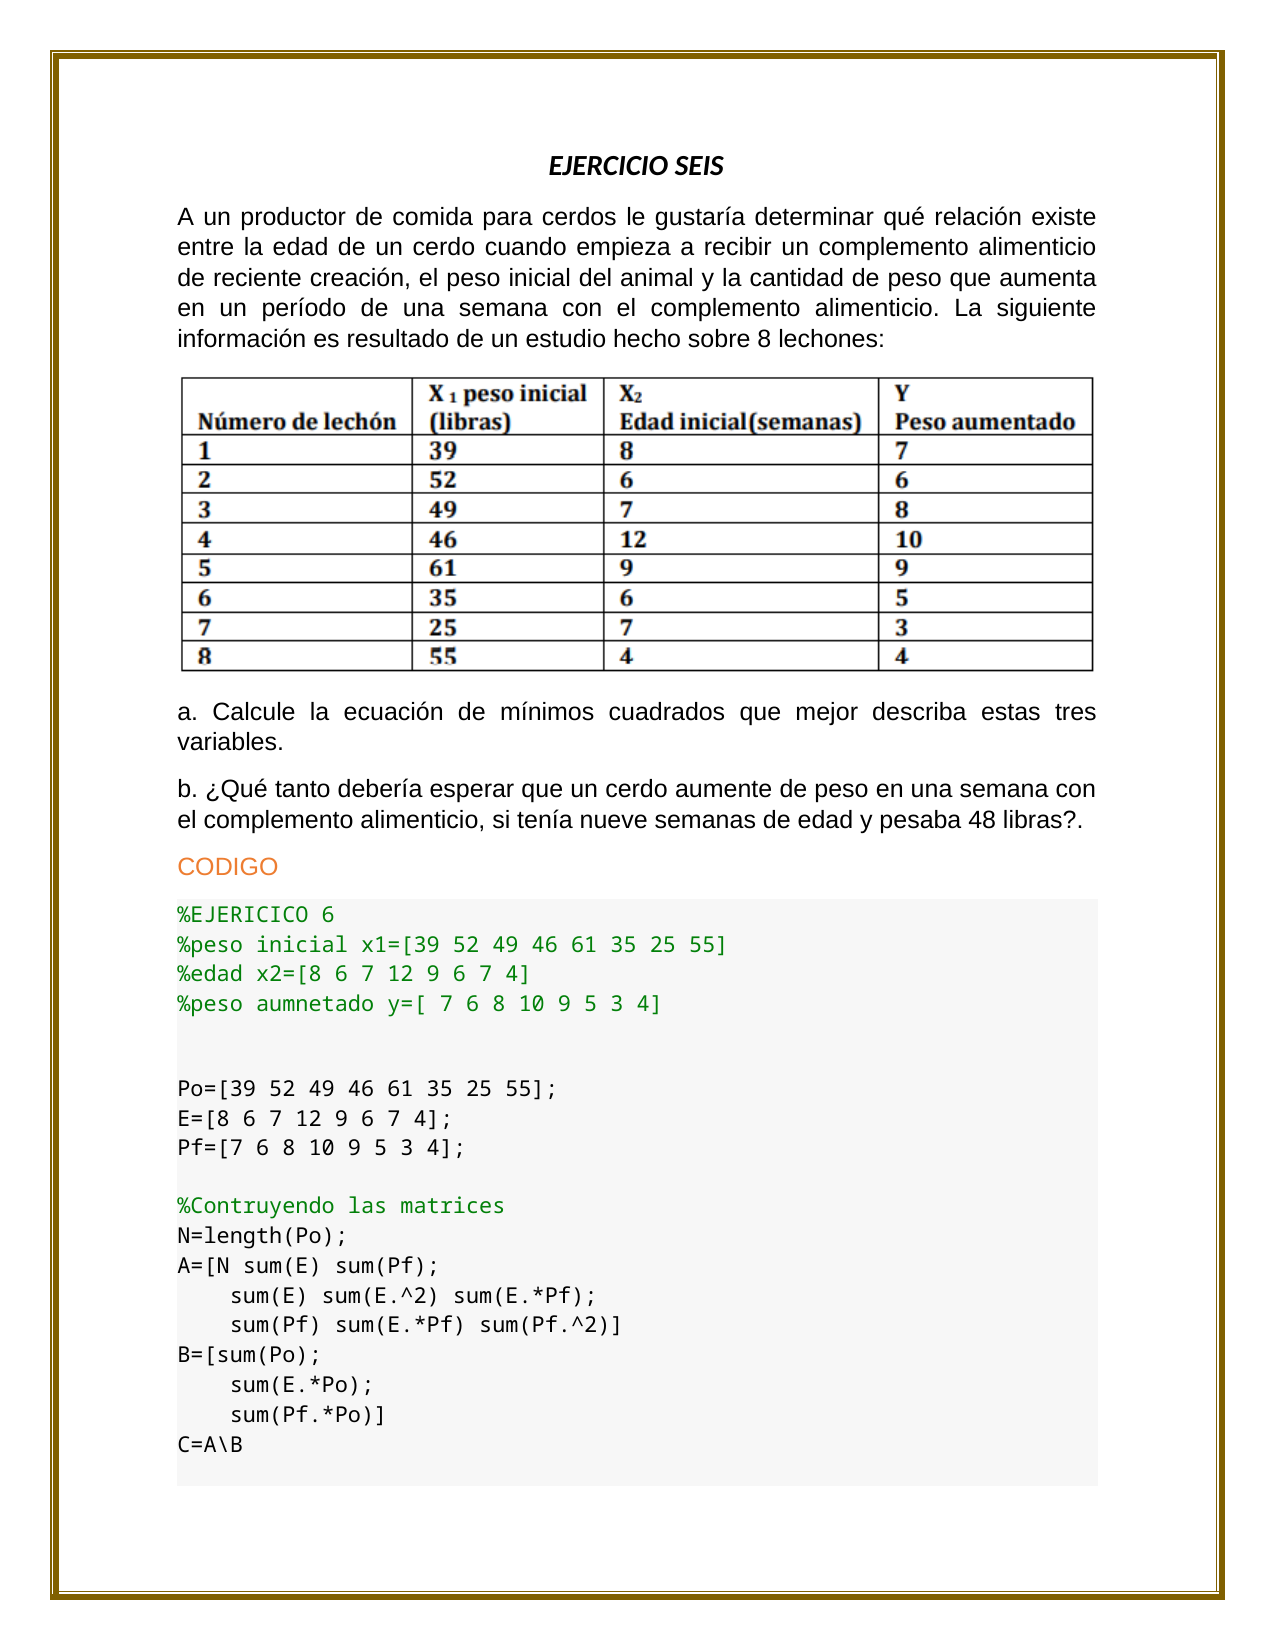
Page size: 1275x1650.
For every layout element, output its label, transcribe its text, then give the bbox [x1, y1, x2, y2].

text E=[8 6 7 12 9 6 7 4]; [177, 1103, 1098, 1132]
text %edad x2=[8 6 7 12 9 6 7 4] [177, 958, 1098, 988]
text %peso inicial x1=[39 52 49 46 61 35 25 55] [177, 929, 1098, 958]
text sum(Pf) sum(E.*Pf) sum(Pf.^2)] [177, 1309, 1098, 1339]
picture [177, 370, 1098, 679]
text sum(E.*Po); [177, 1369, 1098, 1399]
text C=A\B [177, 1428, 1098, 1458]
text %EJERICICO 6 [177, 899, 1098, 929]
text sum(Pf.*Po)] [177, 1399, 1098, 1428]
text %Contruyendo las matrices [177, 1190, 1098, 1220]
text CODIGO [177, 852, 1098, 881]
text Pf=[7 6 8 10 9 5 3 4]; [177, 1132, 1098, 1162]
text N=length(Po); [177, 1220, 1098, 1250]
text Po=[39 52 49 46 61 35 25 55]; [177, 1073, 1098, 1103]
text EJERCICIO SEIS [177, 147, 1098, 183]
text %peso aumnetado y=[ 7 6 8 10 9 5 3 4] [177, 988, 1098, 1018]
text A un productor de comida para cerdos le gustaría determinar qué relación existe entre la edad de un cerdo cuando empieza a recibir un complemento alimenticio de reciente creación, el peso inicial del animal y la cantidad de peso que aumenta en un período de una semana con el complemento alimenticio. La siguiente información es resultado de un estudio hecho sobre 8 lechones: [177, 202, 1098, 352]
text A=[N sum(E) sum(Pf); [177, 1250, 1098, 1279]
text B=[sum(Po); [177, 1339, 1098, 1369]
text a. Calcule la ecuación de mínimos cuadrados que mejor describa estas tres variables. [177, 697, 1098, 756]
text b. ¿Qué tanto debería esperar que un cerdo aumente de peso en una semana con el complemento alimenticio, si tenía nueve semanas de edad y pesaba 48 libras?. [177, 774, 1098, 833]
text sum(E) sum(E.^2) sum(E.*Pf); [177, 1279, 1098, 1309]
